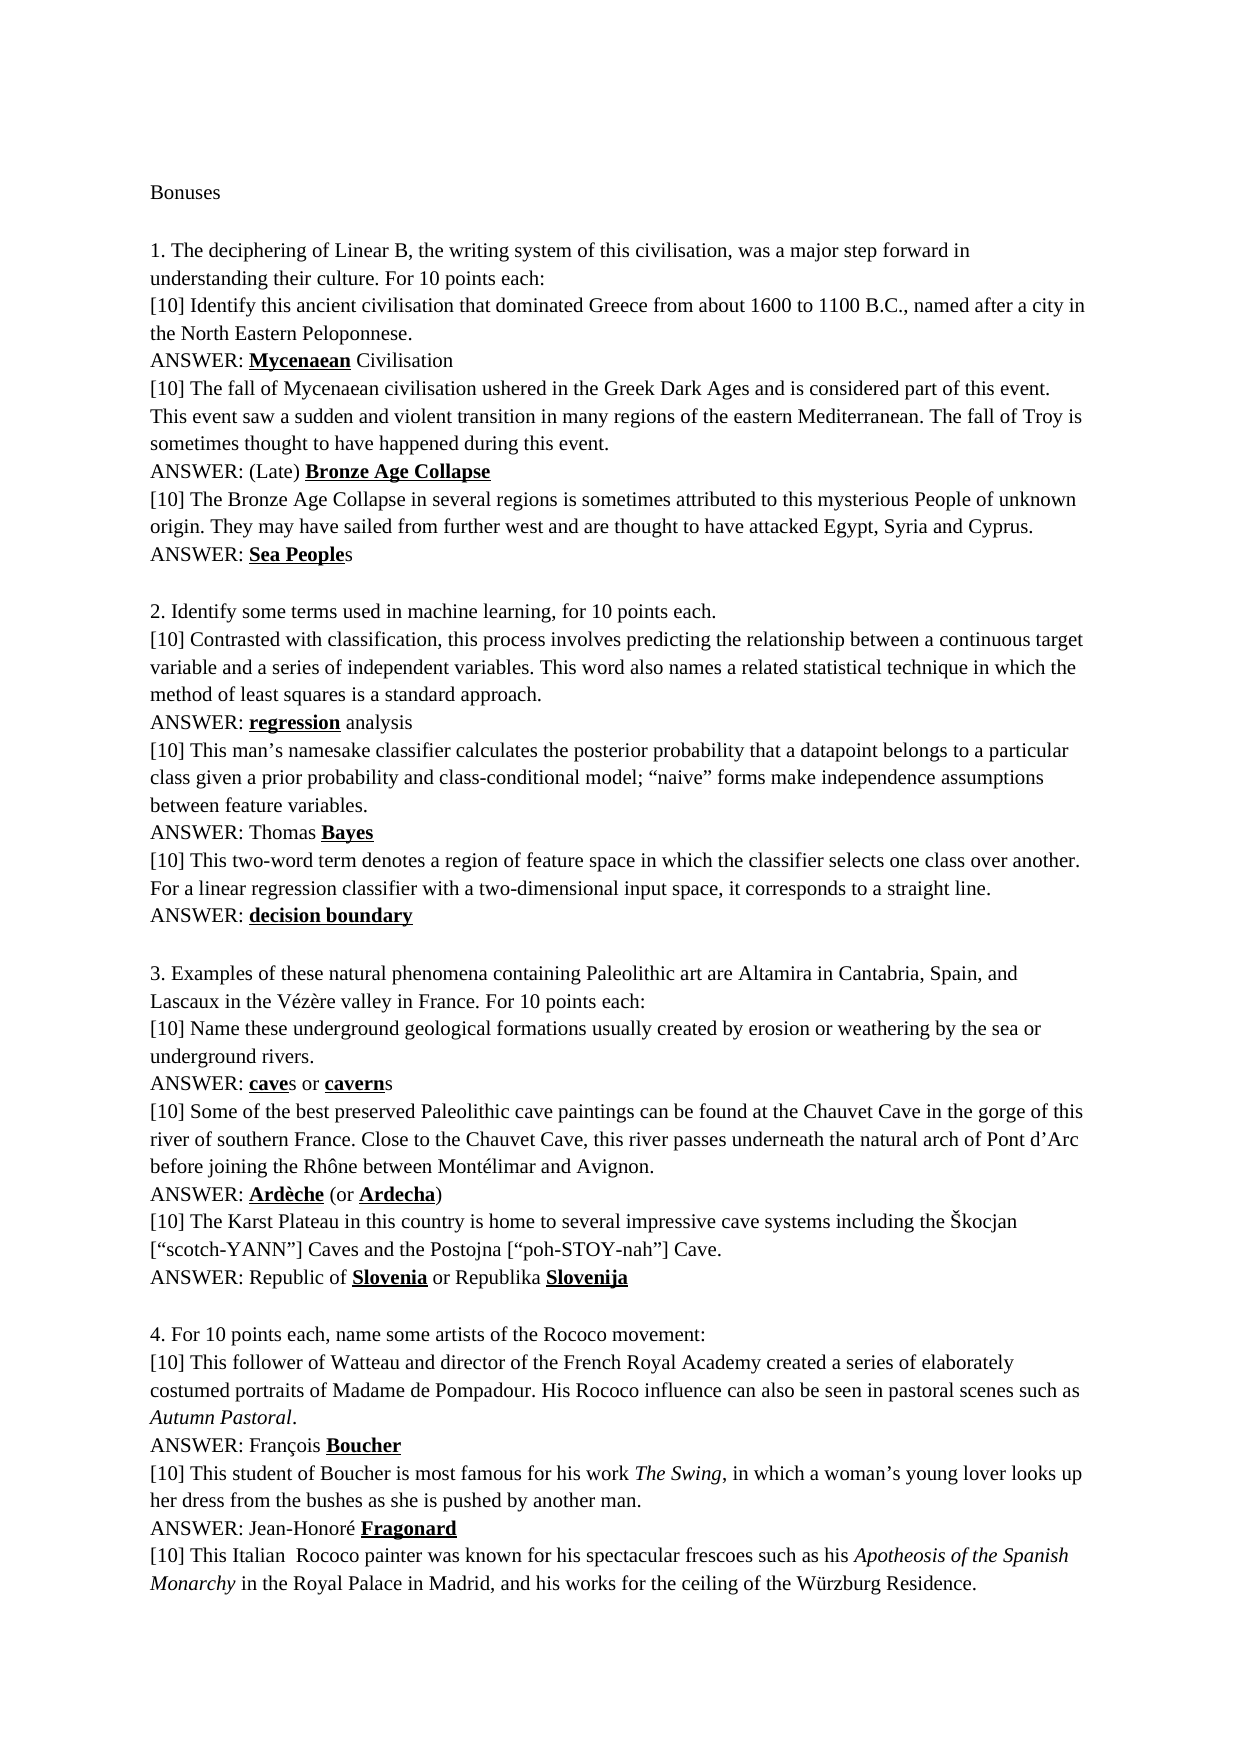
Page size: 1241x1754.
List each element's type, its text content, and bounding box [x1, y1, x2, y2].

text Bonuses [150, 180, 1090, 204]
text ANSWER: François Boucher [150, 1433, 1090, 1457]
text [10] This follower of Watteau and director of the French Royal Academy created a series of elaborately costumed portraits of Madame de Pompadour. His Rococo influence can also be seen in pastoral scenes such as Autumn Pastoral. [150, 1350, 1090, 1429]
text [10] Name these underground geological formations usually created by erosion or weathering by the sea or underground rivers. [150, 1016, 1090, 1068]
text 4. For 10 points each, name some artists of the Rococo movement: [150, 1322, 1090, 1346]
text [10] This student of Boucher is most famous for his work The Swing, in which a woman’s young lover looks up her dress from the bushes as she is pushed by another man. [150, 1460, 1090, 1512]
text 2. Identify some terms used in machine learning, for 10 points each. [10] Contrasted with classification, this process involves predicting the relationship between a continuous target variable and a series of independent variables. This word also names a related statistical technique in which the method of least squares is a standard approach. ANSWER: regression analysis [10] This man’s namesake classifier calculates the posterior probability that a datapoint belongs to a particular class given a prior probability and class-conditional model; “naive” forms make independence assumptions between feature variables. ANSWER: Thomas Bayes [10] This two-word term denotes a region of feature space in which the classifier selects one class over another. For a linear regression classifier with a two-dimensional input space, it corresponds to a straight line. ANSWER: decision boundary [150, 599, 1090, 927]
text 3. Examples of these natural phenomena containing Paleolithic art are Altamira in Cantabria, Spain, and Lascaux in the Vézère valley in France. For 10 points each: [150, 961, 1090, 1013]
text ANSWER: Republic of Slovenia or Republika Slovenija [150, 1264, 1090, 1289]
text [10] Some of the best preserved Paleolithic cave paintings can be found at the Chauvet Cave in the gorge of this river of southern France. Close to the Chauvet Cave, this river passes underneath the natural arch of Pont d’Arc before joining the Rhône between Montélimar and Avignon. [150, 1099, 1090, 1178]
text [10] The Karst Plateau in this country is home to several impressive cave systems including the Škocjan [“scotch-YANN”] Caves and the Postojna [“poh-STOY-nah”] Cave. [150, 1209, 1090, 1261]
text 1. The deciphering of Linear B, the writing system of this civilisation, was a major step forward in understanding their culture. For 10 points each: [10] Identify this ancient civilisation that dominated Greece from about 1600 to 1100 B.C., named after a city in the North Eastern Peloponnese. ANSWER: Mycenaean Civilisation [10] The fall of Mycenaean civilisation ushered in the Greek Dark Ages and is considered part of this event. This event saw a sudden and violent transition in many regions of the eastern Mediterranean. The fall of Troy is sometimes thought to have happened during this event. ANSWER: (Late) Bronze Age Collapse [10] The Bronze Age Collapse in several regions is sometimes attributed to this mysterious People of unknown origin. They may have sailed from further west and are thought to have attacked Egypt, Syria and Cyprus. ANSWER: Sea Peoples [150, 238, 1090, 566]
text ANSWER: caves or caverns [150, 1071, 1090, 1095]
text [10] This Italian Rococo painter was known for his spectacular frescoes such as his Apotheosis of the Spanish Monarchy in the Royal Palace in Madrid, and his works for the ceiling of the Würzburg Residence. [150, 1543, 1090, 1595]
text ANSWER: Jean-Honoré Fragonard [150, 1516, 1090, 1540]
text ANSWER: Ardèche (or Ardecha) [150, 1182, 1090, 1206]
